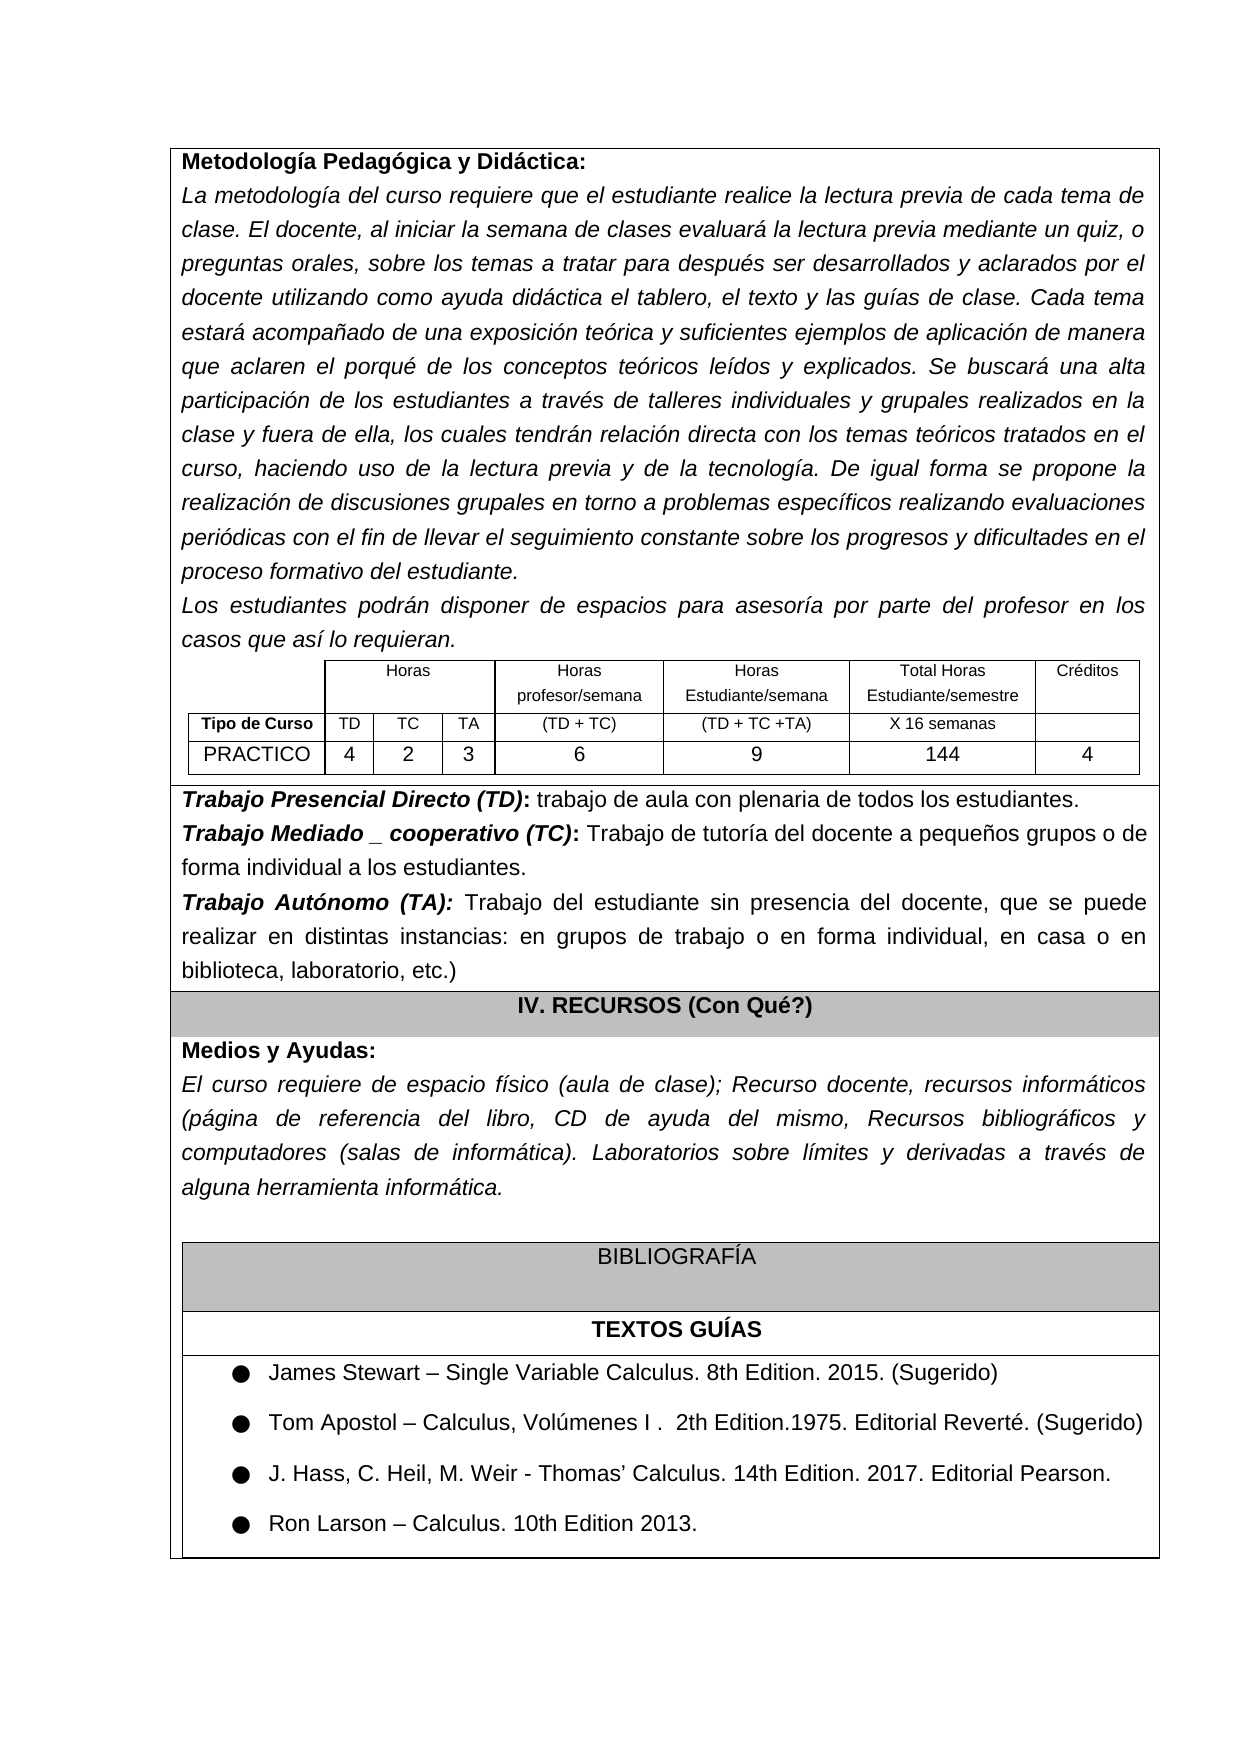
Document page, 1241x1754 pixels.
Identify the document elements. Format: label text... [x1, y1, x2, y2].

table_cell IV. RECURSOS (Con Qué?) [171, 992, 1159, 1037]
table_cell Trabajo Presencial Directo (TD): trabajo de aula con plenaria de todos los estudiantes. Trabajo Mediado _ cooperativo (TC): Trabajo de tutoría del docente a pequeños grupos o de forma individual a los estudiantes. Trabajo Autónomo (TA): Trabajo del estudiante sin presencia del docente, que se puede realizar en distintas instancias: en grupos de trabajo o en forma individual, en casa o en biblioteca, laboratorio, etc.) [171, 786, 1159, 991]
table_cell Metodología Pedagógica y Didáctica: La metodología del curso requiere que el estudiante realice la lectura previa de cada tema de clase. El docente, al iniciar la semana de clases evaluará la lectura previa mediante un quiz, o preguntas orales, sobre los temas a tratar para después ser desarrollados y aclarados por el docente utilizando como ayuda didáctica el tablero, el texto y las guías de clase. Cada tema estará acompañado de una exposición teórica y suficientes ejemplos de aplicación de manera que aclaren el porqué de los conceptos teóricos leídos y explicados. Se buscará una alta participación de los estudiantes a través de talleres individuales y grupales realizados en la clase y fuera de ella, los cuales tendrán relación directa con los temas teóricos tratados en el curso, haciendo uso de la lectura previa y de la tecnología. De igual forma se propone la realización de discusiones grupales en torno a problemas específicos realizando evaluaciones periódicas con el fin de llevar el seguimiento constante sobre los progresos y dificultades en el proceso formativo del estudiante. Los estudiantes podrán disponer de espacios para asesoría por parte del profesor en los casos que así lo requieran. [171, 149, 1159, 785]
